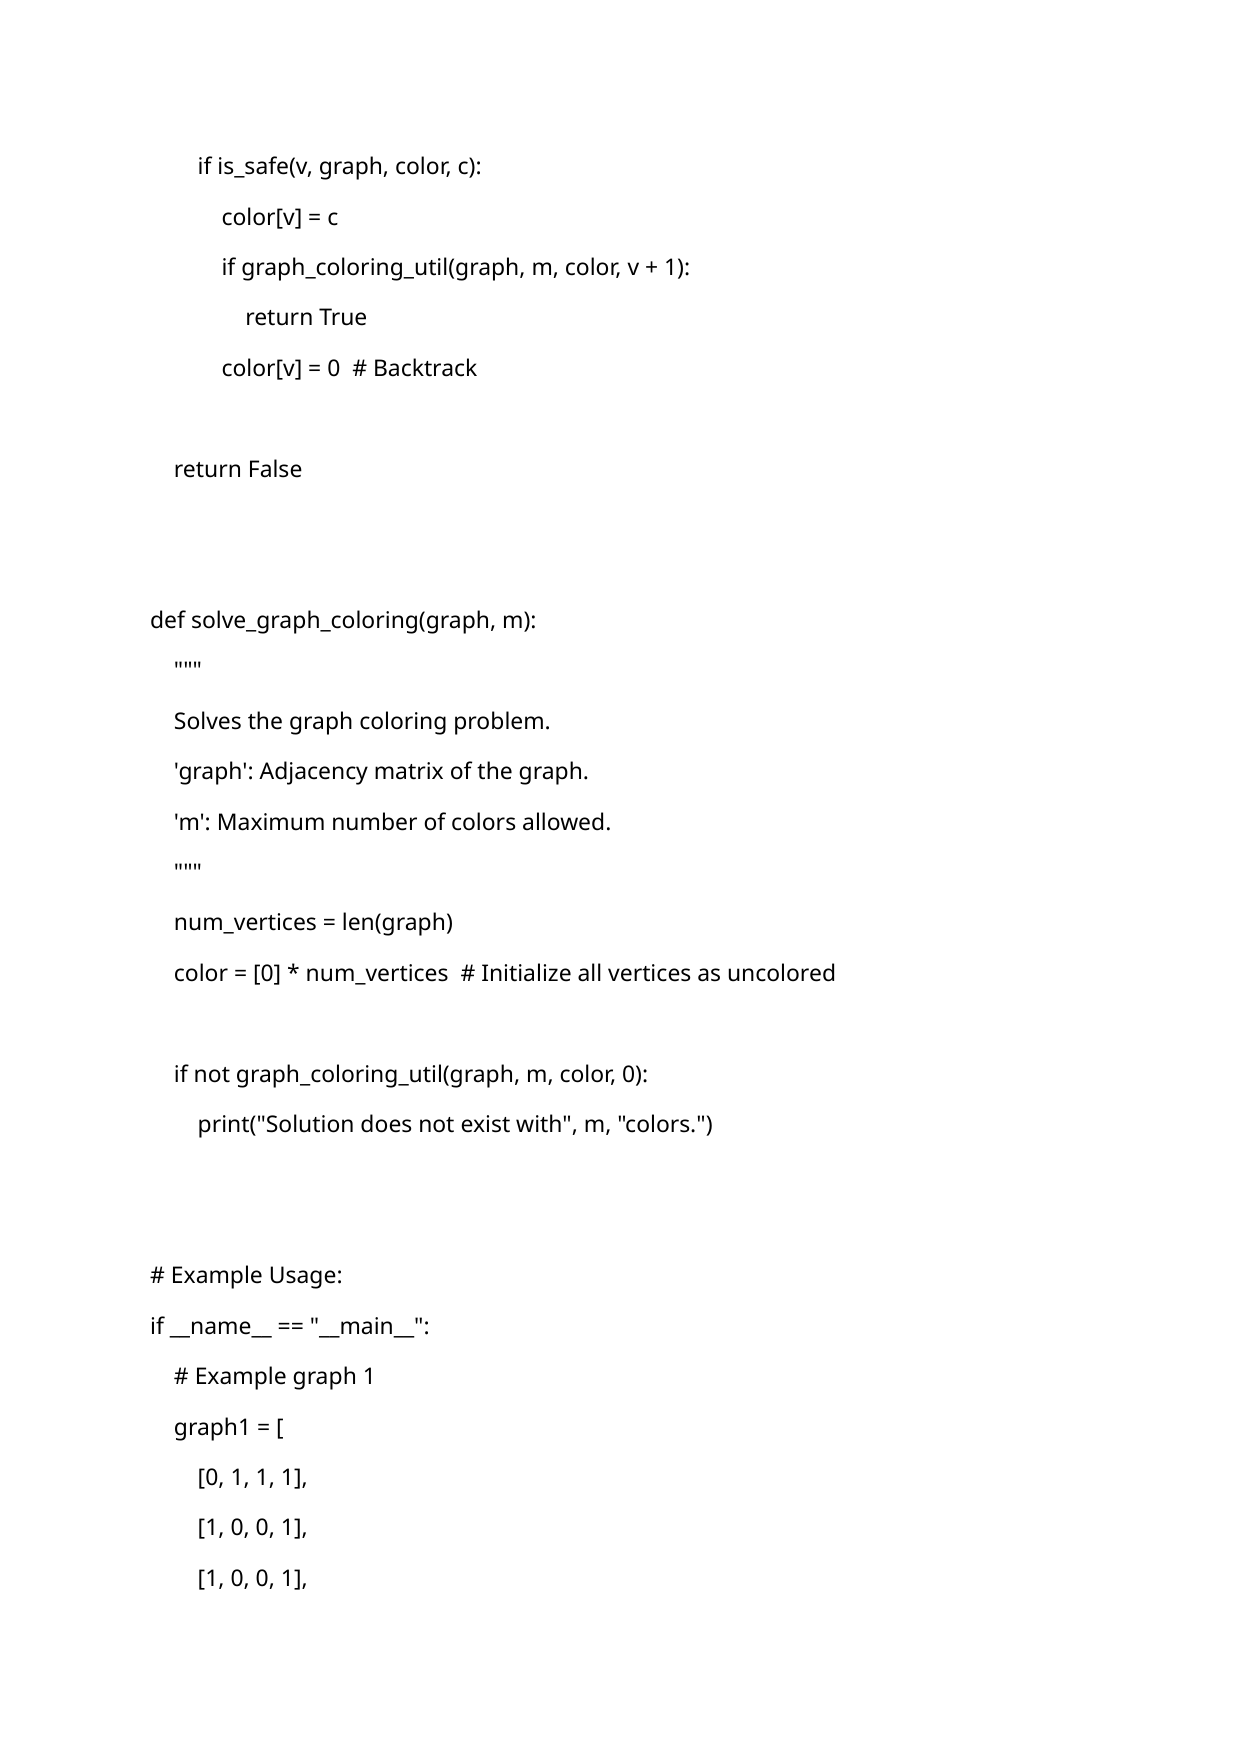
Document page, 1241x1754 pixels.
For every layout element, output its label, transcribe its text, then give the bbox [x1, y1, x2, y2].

text """ [150, 654, 1090, 685]
text if not graph_coloring_util(graph, m, color, 0): [150, 1057, 1090, 1089]
text # Example graph 1 [150, 1360, 1090, 1391]
text color = [0] * num_vertices # Initialize all vertices as uncolored [150, 957, 1090, 988]
text # Example Usage: [150, 1259, 1090, 1290]
text return False [150, 452, 1090, 484]
text graph1 = [ [150, 1410, 1090, 1442]
text color[v] = c [150, 200, 1090, 232]
text print("Solution does not exist with", m, "colors.") [150, 1108, 1090, 1139]
text color[v] = 0 # Backtrack [150, 352, 1090, 383]
text if __name__ == "__main__": [150, 1309, 1090, 1341]
text num_vertices = len(graph) [150, 906, 1090, 937]
text [1, 0, 0, 1], [150, 1562, 1090, 1593]
text 'm': Maximum number of colors allowed. [150, 805, 1090, 837]
text def solve_graph_coloring(graph, m): [150, 604, 1090, 635]
text return True [150, 301, 1090, 332]
text [1, 0, 0, 1], [150, 1511, 1090, 1542]
text 'graph': Adjacency matrix of the graph. [150, 755, 1090, 786]
text if is_safe(v, graph, color, c): [150, 150, 1090, 181]
text if graph_coloring_util(graph, m, color, v + 1): [150, 251, 1090, 282]
text Solves the graph coloring problem. [150, 704, 1090, 736]
text [0, 1, 1, 1], [150, 1461, 1090, 1492]
text """ [150, 856, 1090, 887]
